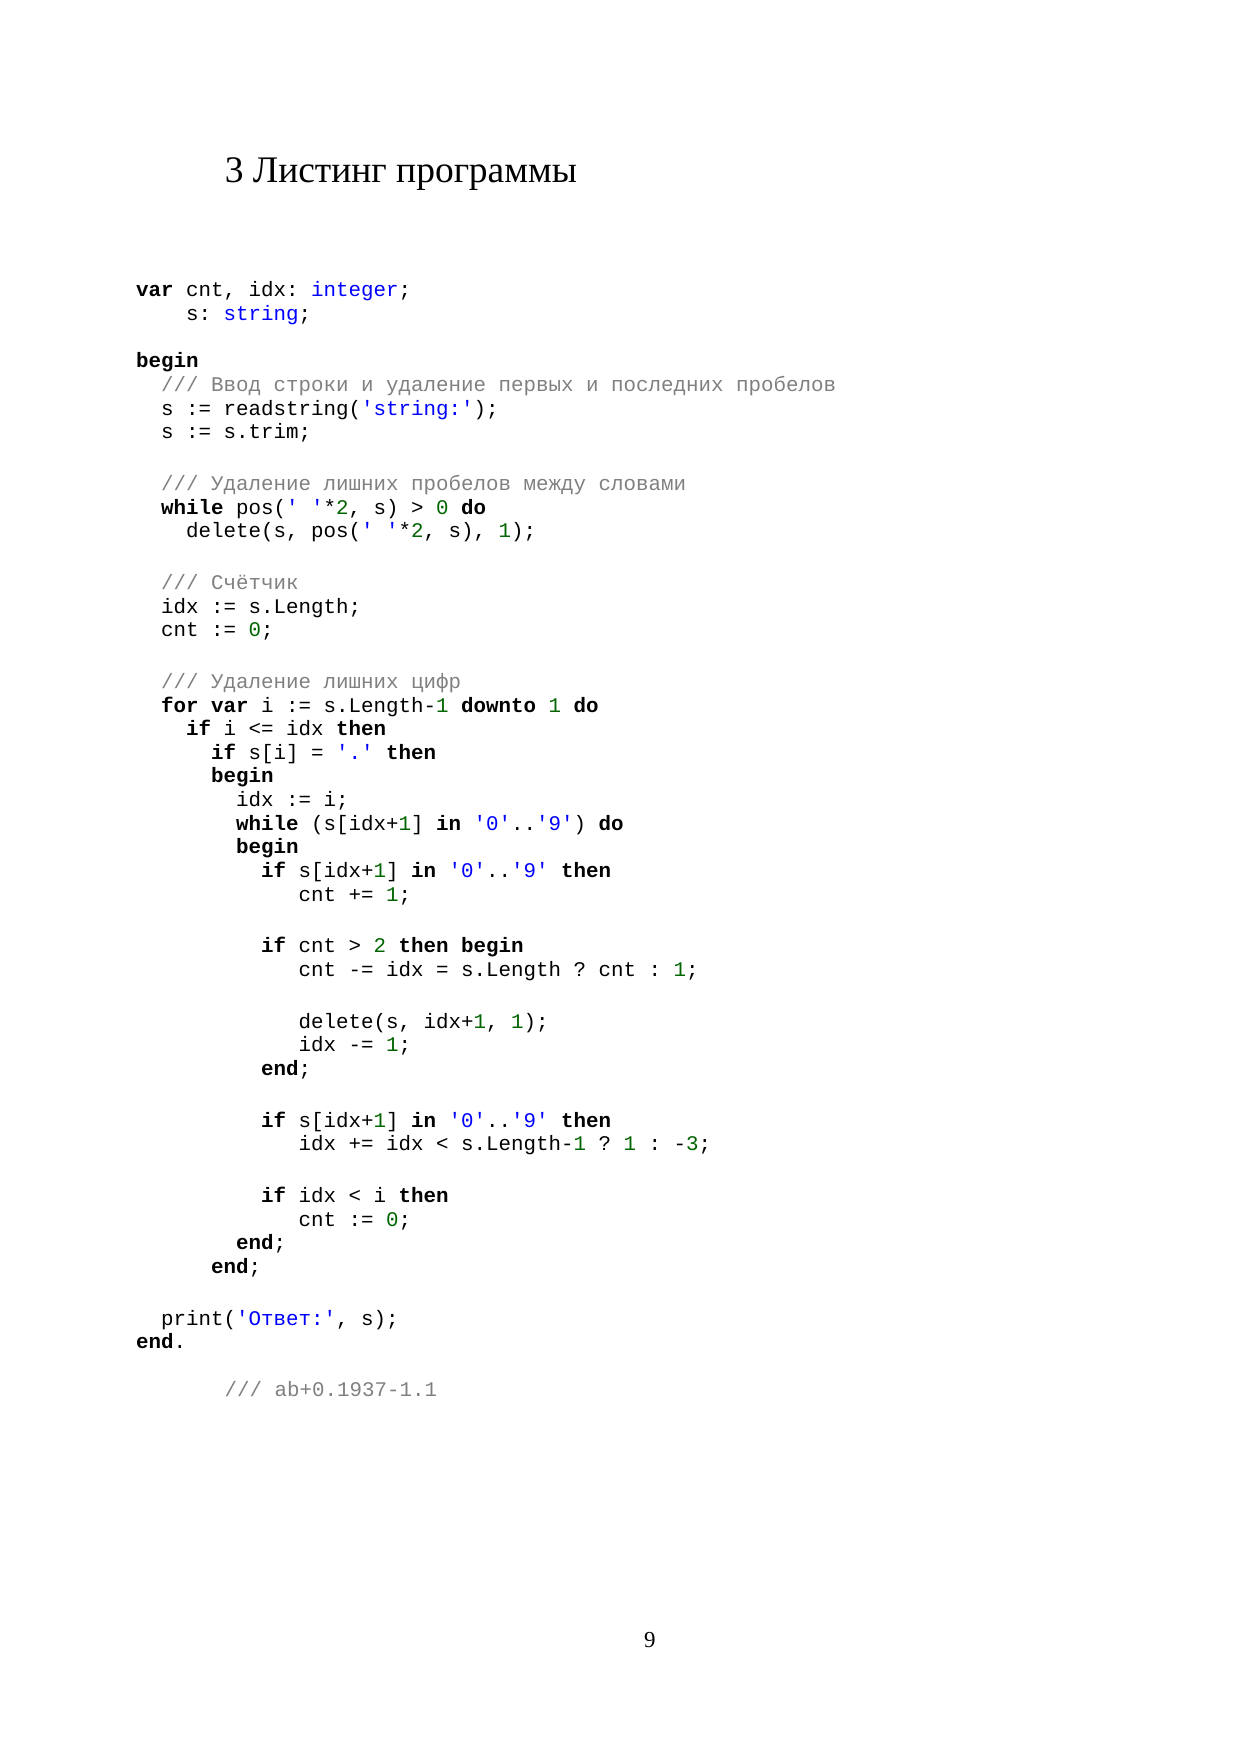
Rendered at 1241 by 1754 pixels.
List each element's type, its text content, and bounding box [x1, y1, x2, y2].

text end. [136, 1331, 1163, 1355]
text delete(s, pos(' '*2, s), 1); [136, 520, 1163, 544]
text print('Ответ:', s); [136, 1308, 1163, 1331]
text end; [136, 1058, 1163, 1082]
text idx := i; [136, 789, 1163, 813]
text s := s.trim; [136, 421, 1163, 445]
text /// ab+0.1937-1.1 [224, 1378, 1163, 1402]
text /// Удаление лишних пробелов между словами [136, 473, 1163, 497]
text if idx < i then [136, 1185, 1163, 1209]
text cnt := 0; [136, 619, 1163, 643]
text if i <= idx then [136, 718, 1163, 742]
text begin [136, 350, 1163, 374]
text begin [136, 836, 1163, 860]
text /// Счётчик [136, 572, 1163, 596]
text while (s[idx+1] in '0'..'9') do [136, 813, 1163, 836]
text var cnt, idx: integer; [136, 279, 1163, 303]
text end; [136, 1232, 1163, 1256]
text cnt := 0; [136, 1209, 1163, 1232]
text if s[i] = '.' then [136, 742, 1163, 766]
text cnt += 1; [136, 884, 1163, 907]
text s := readstring('string:'); [136, 398, 1163, 421]
text idx := s.Length; [136, 596, 1163, 619]
text s: string; [136, 303, 1163, 327]
text 3 Листинг программы [224, 148, 1163, 191]
text if s[idx+1] in '0'..'9' then [136, 860, 1163, 884]
text idx += idx < s.Length-1 ? 1 : -3; [136, 1133, 1163, 1157]
text /// Удаление лишних цифр [136, 671, 1163, 694]
text while pos(' '*2, s) > 0 do [136, 497, 1163, 520]
text if cnt > 2 then begin [136, 935, 1163, 959]
text delete(s, idx+1, 1); [136, 1011, 1163, 1034]
text /// Ввод строки и удаление первых и последних пробелов [136, 374, 1163, 398]
text cnt -= idx = s.Length ? cnt : 1; [136, 959, 1163, 983]
text if s[idx+1] in '0'..'9' then [136, 1110, 1163, 1133]
text begin [136, 766, 1163, 789]
text end; [136, 1256, 1163, 1279]
text idx -= 1; [136, 1034, 1163, 1058]
text for var i := s.Length-1 downto 1 do [136, 694, 1163, 718]
